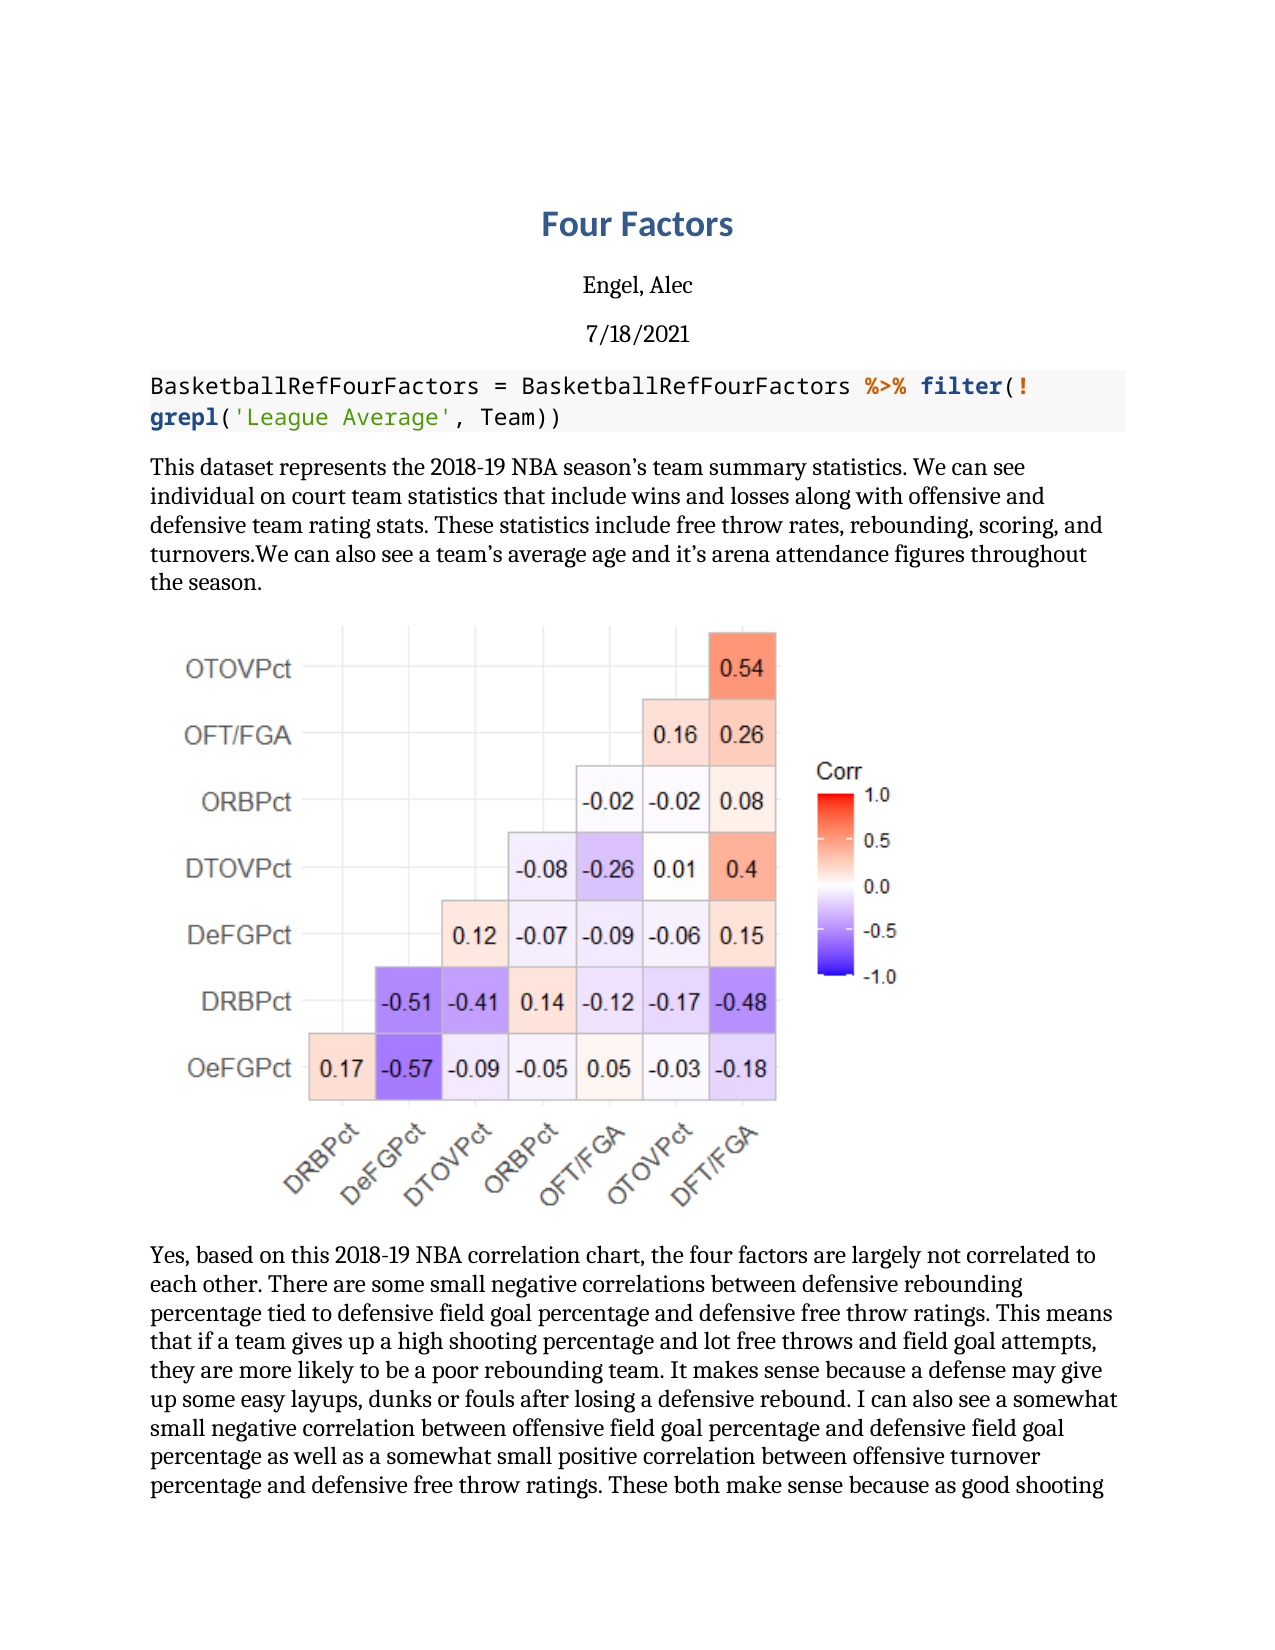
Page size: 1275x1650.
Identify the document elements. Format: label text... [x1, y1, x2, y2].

text 7/18/2021 [150, 320, 1125, 349]
text This dataset represents the 2018-19 NBA season’s team summary statistics. We can see individual on court team statistics that include wins and losses along with offensive and defensive team rating stats. These statistics include free throw rates, rebounding, scoring, and turnovers.We can also see a team’s average age and it’s arena attendance figures throughout the season. [150, 453, 1125, 597]
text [150, 1241, 1125, 1500]
title Four Factors [150, 200, 1125, 246]
picture [168, 615, 927, 1223]
text BasketballRefFourFactors = BasketballRefFourFactors %>% filter(!grepl('League Average', Team)) [562, 370, 1125, 432]
text Engel, Alec [150, 271, 1125, 299]
